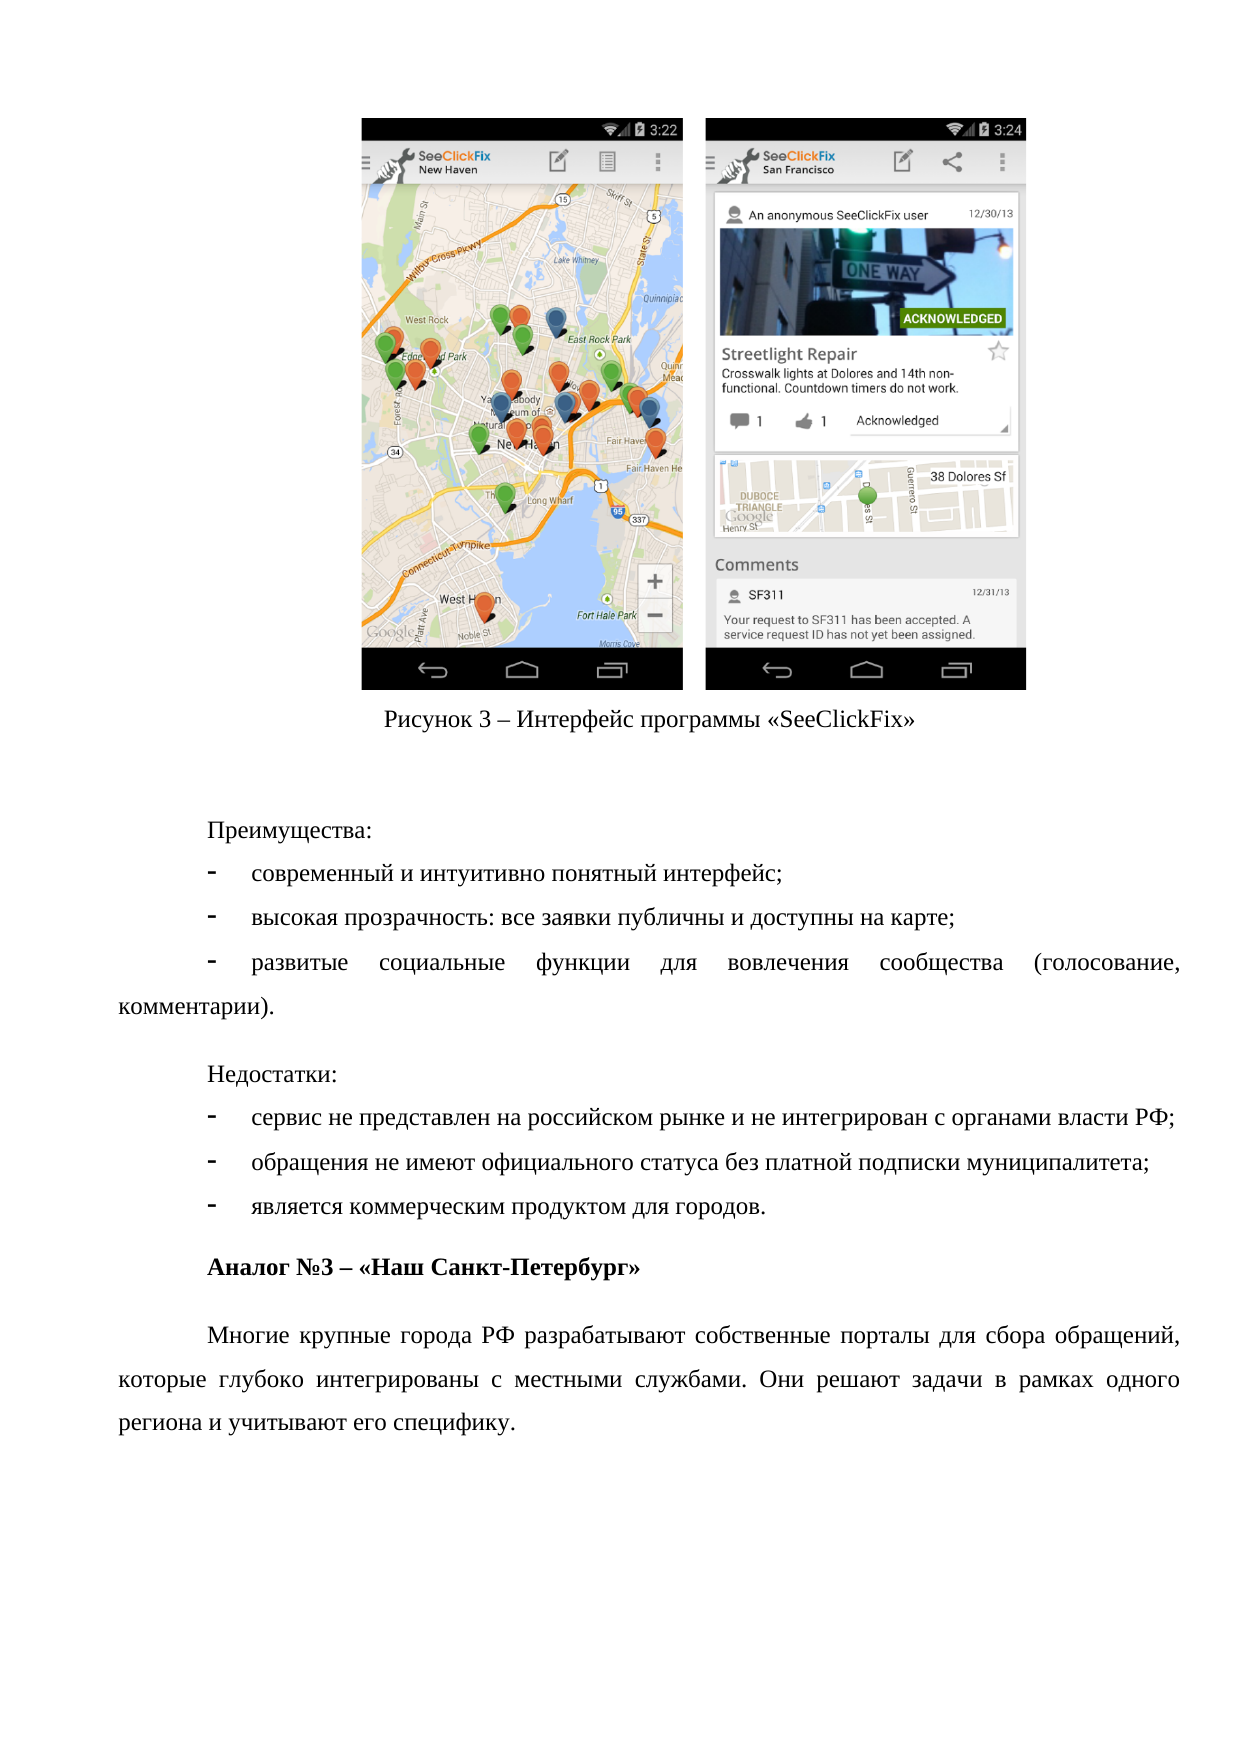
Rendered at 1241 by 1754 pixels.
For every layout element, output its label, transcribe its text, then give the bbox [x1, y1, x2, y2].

subtitle Аналог №3 – «Наш Санкт-Петербург» [118, 1252, 1181, 1281]
text Недостатки: [118, 1059, 1181, 1088]
text Многие крупные города РФ разрабатывают собственные порталы для сбора обращений, которые глубоко интегрированы с местными службами. Они решают задачи в рамках одного региона и учитывают его специфику. [118, 1321, 1181, 1436]
list развитые социальные функции для вовлечения сообщества (голосование, комментарии). [118, 947, 1181, 1020]
list высокая прозрачность: все заявки публичны и доступны на карте; [118, 902, 1181, 932]
text Преимущества: [118, 815, 1181, 844]
list является коммерческим продуктом для городов. [118, 1191, 1181, 1221]
picture [361, 118, 1027, 690]
text Рисунок 3 – Интерфейс программы «SeeClickFix» [118, 704, 1181, 732]
list обращения не имеют официального статуса без платной подписки муниципалитета; [118, 1147, 1181, 1176]
list современный и интуитивно понятный интерфейс; [118, 858, 1181, 888]
list сервис не представлен на российском рынке и не интегрирован с органами власти РФ; [118, 1102, 1181, 1132]
